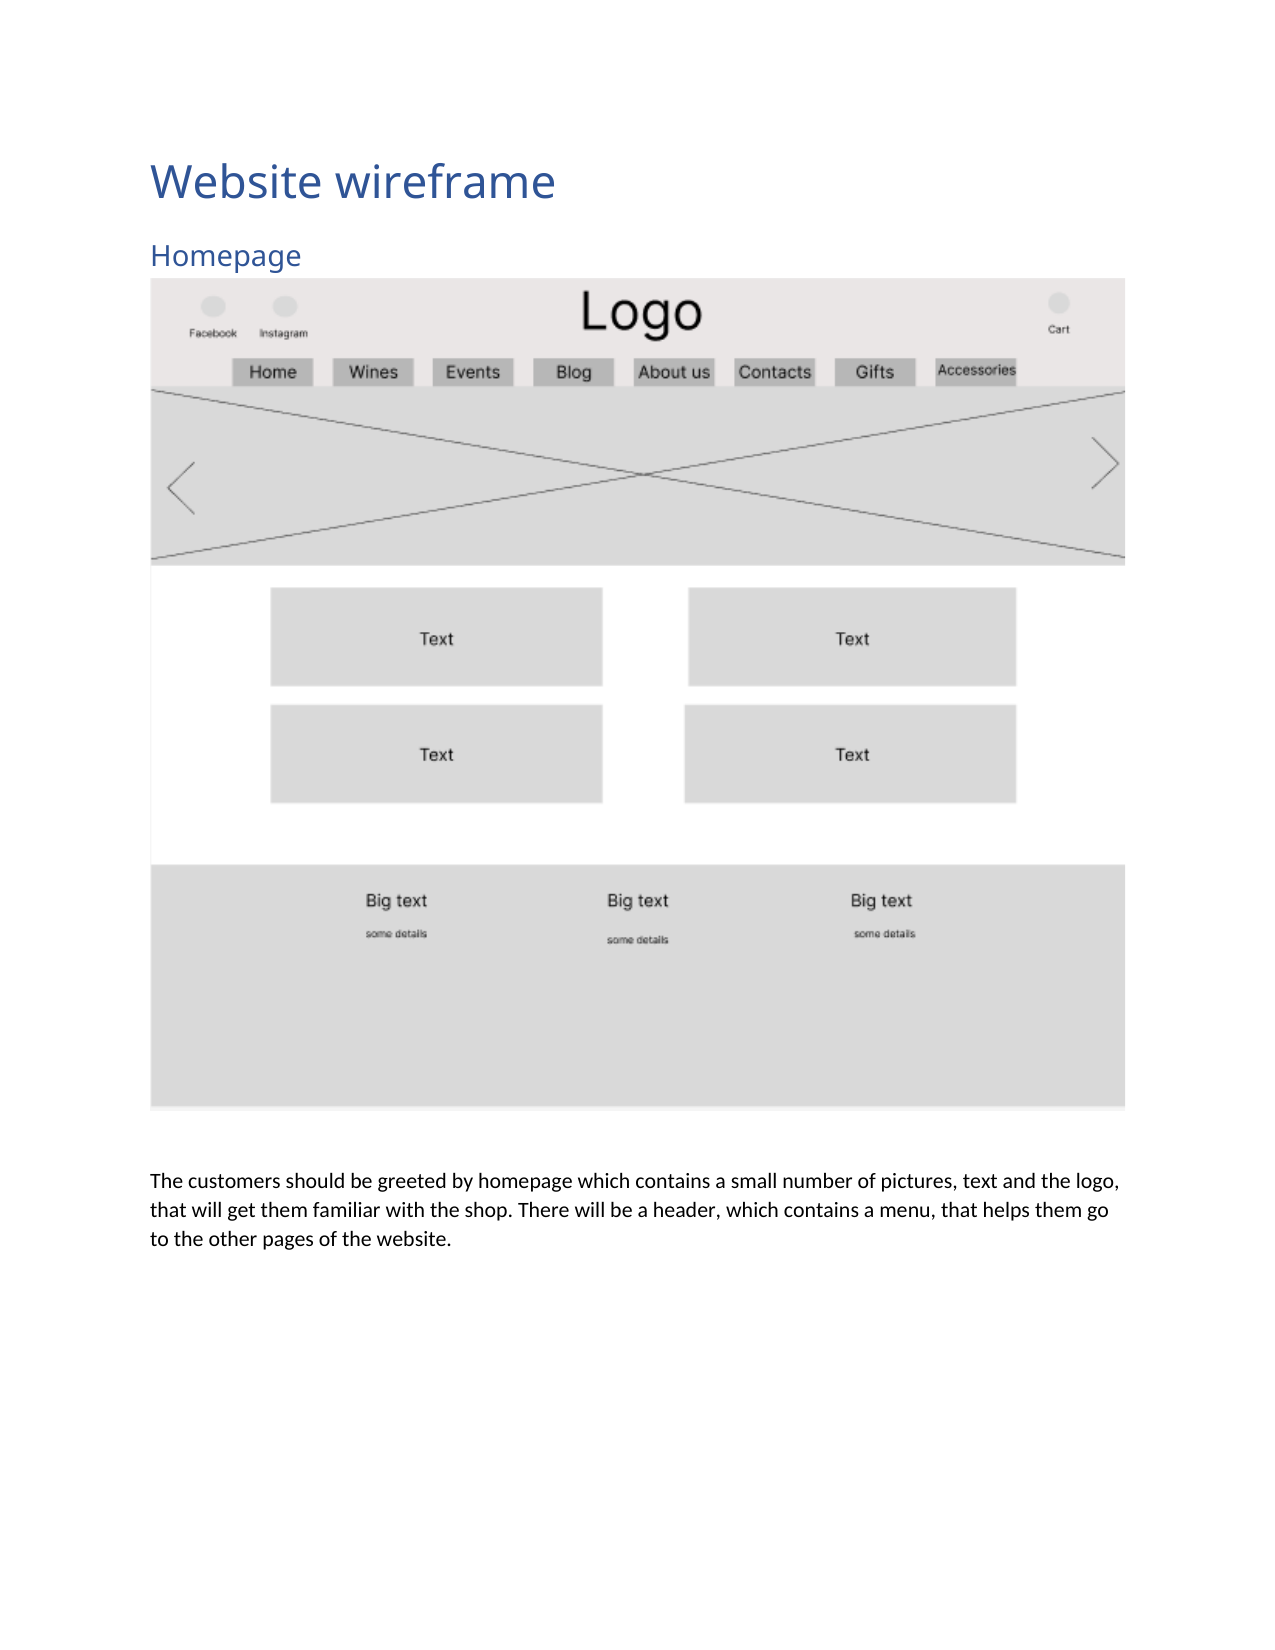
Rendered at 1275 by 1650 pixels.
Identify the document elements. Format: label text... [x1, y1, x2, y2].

subtitle Homepage [150, 235, 1125, 275]
text The customers should be greeted by homepage which contains a small number of pictures, text and the logo, that will get them familiar with the shop. There will be a header, which contains a menu, that helps them go to the other pages of the website. [150, 1167, 1125, 1252]
subtitle Website wireframe [150, 150, 1125, 212]
picture [150, 278, 1125, 1111]
